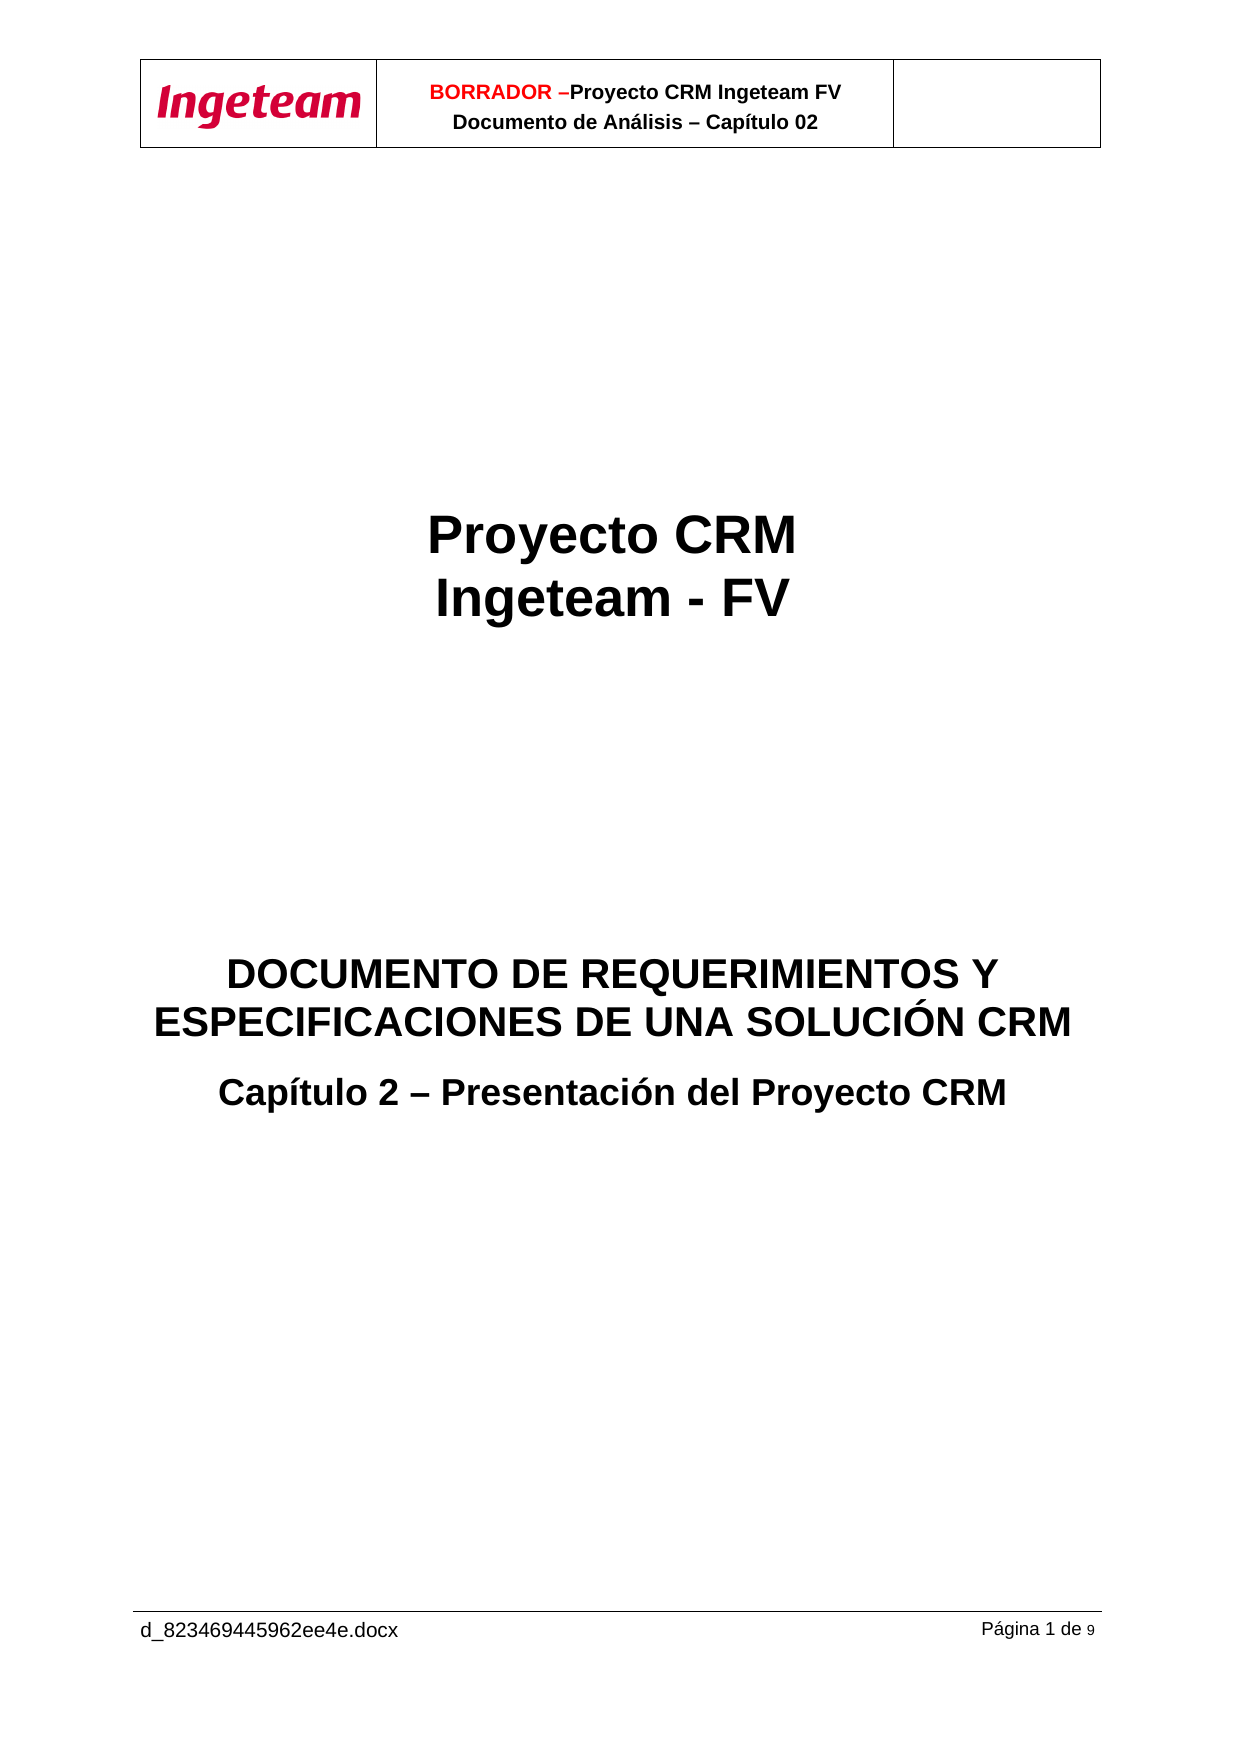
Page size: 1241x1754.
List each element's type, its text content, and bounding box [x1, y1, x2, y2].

picture [157, 85, 361, 129]
text Capítulo 2 – Presentación del Proyecto CRM [133, 1071, 1092, 1114]
text DOCUMENTO DE REQUERIMIENTOS Y ESPECIFICACIONES DE UNA SOLUCIÓN CRM [133, 950, 1092, 1046]
text Proyecto CRM [133, 503, 1092, 565]
text Ingeteam - FV [133, 565, 1092, 628]
